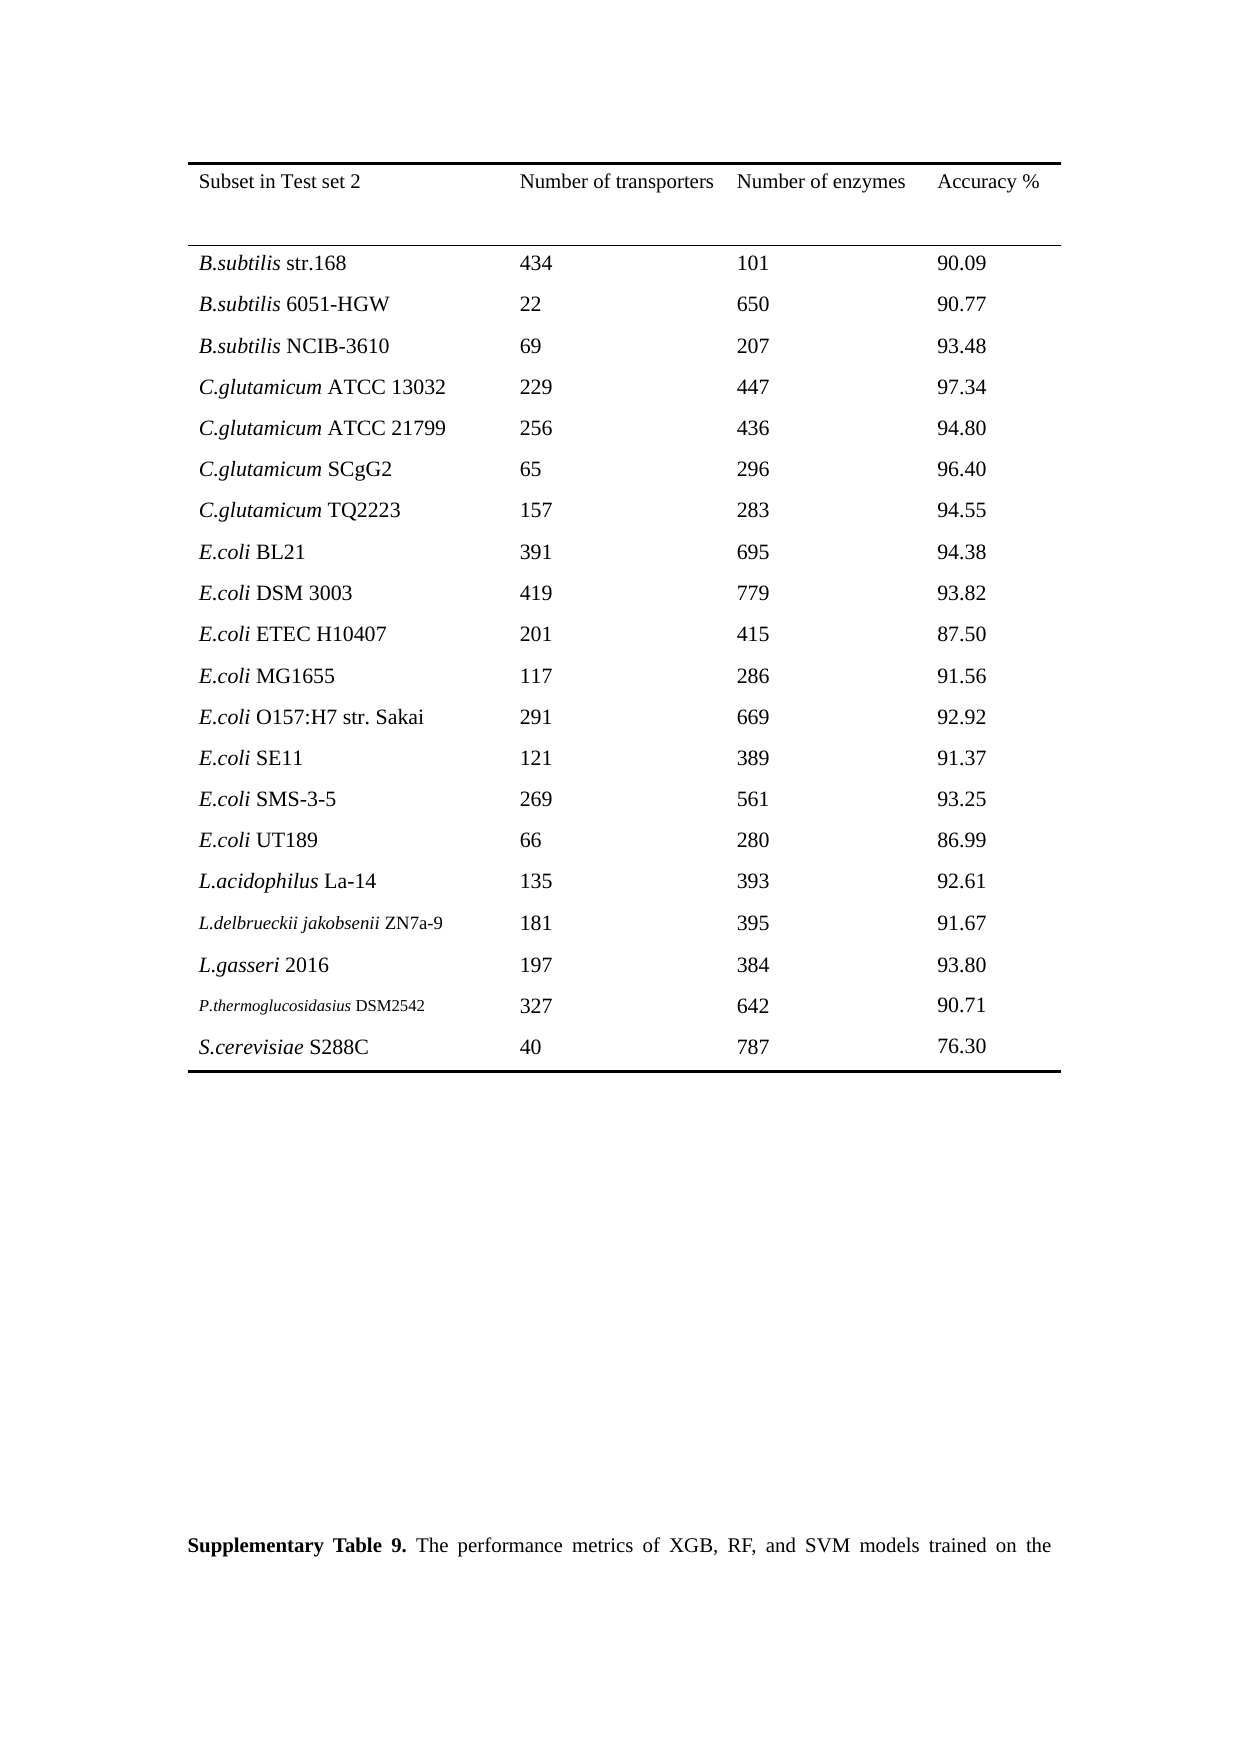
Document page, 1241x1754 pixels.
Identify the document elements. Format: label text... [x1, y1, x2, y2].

table_cell E.coli ETEC H10407 [188, 616, 508, 658]
table_cell 101 [725, 246, 926, 286]
table_header Accuracy % [926, 165, 1061, 245]
table_header Number of enzymes [725, 165, 926, 245]
table_cell 327 [508, 988, 725, 1029]
table_cell L.delbrueckii jakobsenii ZN7a-9 [188, 905, 508, 947]
table_cell E.coli SE11 [188, 740, 508, 781]
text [187, 1528, 1053, 1561]
table_cell 695 [725, 534, 926, 575]
table_cell 642 [725, 988, 926, 1029]
table_cell 291 [508, 699, 725, 740]
table_cell 93.80 [926, 947, 1061, 988]
table_cell B.subtilis NCIB-3610 [188, 328, 508, 369]
table_cell 197 [508, 947, 725, 988]
table_cell 669 [725, 699, 926, 740]
table_cell 87.50 [926, 616, 1061, 658]
table_cell 181 [508, 905, 725, 947]
table_cell 389 [725, 740, 926, 781]
table_cell 650 [725, 286, 926, 327]
table_cell C.glutamicum TQ2223 [188, 493, 508, 534]
table_cell 434 [508, 246, 725, 286]
table_cell 280 [725, 823, 926, 864]
table_cell 65 [508, 452, 725, 493]
table_cell 391 [508, 534, 725, 575]
table_cell 91.56 [926, 658, 1061, 699]
table_cell C.glutamicum ATCC 21799 [188, 410, 508, 452]
table_cell P.thermoglucosidasius DSM2542 [188, 988, 508, 1029]
table_cell 395 [725, 905, 926, 947]
table_cell B.subtilis 6051-HGW [188, 286, 508, 327]
table_cell 117 [508, 658, 725, 699]
table_cell 97.34 [926, 369, 1061, 410]
table_cell 69 [508, 328, 725, 369]
table_cell E.coli BL21 [188, 534, 508, 575]
table_cell 436 [725, 410, 926, 452]
table_cell 90.09 [926, 246, 1061, 286]
table_cell 779 [725, 575, 926, 616]
table_cell 93.25 [926, 781, 1061, 823]
table_cell L.acidophilus La-14 [188, 864, 508, 905]
table_cell 135 [508, 864, 725, 905]
table_cell 66 [508, 823, 725, 864]
table_cell 269 [508, 781, 725, 823]
table_cell 93.48 [926, 328, 1061, 369]
table_cell E.coli DSM 3003 [188, 575, 508, 616]
table_cell C.glutamicum SCgG2 [188, 452, 508, 493]
table_header Subset in Test set 2 [188, 165, 508, 245]
table_cell 229 [508, 369, 725, 410]
table_cell 96.40 [926, 452, 1061, 493]
table_cell 286 [725, 658, 926, 699]
table_cell 90.71 [926, 988, 1061, 1029]
table_cell 201 [508, 616, 725, 658]
table_cell S.cerevisiae S288C [188, 1029, 508, 1070]
table_cell 384 [725, 947, 926, 988]
table_cell 283 [725, 493, 926, 534]
table_cell C.glutamicum ATCC 13032 [188, 369, 508, 410]
table_cell 561 [725, 781, 926, 823]
table_cell 94.80 [926, 410, 1061, 452]
table_cell 415 [725, 616, 926, 658]
table_cell 447 [725, 369, 926, 410]
table_cell E.coli UT189 [188, 823, 508, 864]
table_cell 157 [508, 493, 725, 534]
table_cell 419 [508, 575, 725, 616]
table_cell 91.67 [926, 905, 1061, 947]
table_cell E.coli SMS-3-5 [188, 781, 508, 823]
table_header Number of transporters [508, 165, 725, 245]
table_cell E.coli O157:H7 str. Sakai [188, 699, 508, 740]
table_cell 296 [725, 452, 926, 493]
table_cell L.gasseri 2016 [188, 947, 508, 988]
table_cell 40 [508, 1029, 725, 1070]
table_cell 86.99 [926, 823, 1061, 864]
table_cell B.subtilis str.168 [188, 246, 508, 286]
table_cell 76.30 [926, 1029, 1061, 1070]
table_cell E.coli MG1655 [188, 658, 508, 699]
table_cell 207 [725, 328, 926, 369]
table_cell 393 [725, 864, 926, 905]
table_cell 92.61 [926, 864, 1061, 905]
table_cell 94.38 [926, 534, 1061, 575]
table_cell 91.37 [926, 740, 1061, 781]
table_cell 90.77 [926, 286, 1061, 327]
table_cell 256 [508, 410, 725, 452]
table_cell 94.55 [926, 493, 1061, 534]
table_cell 93.82 [926, 575, 1061, 616]
table_cell 22 [508, 286, 725, 327]
table_cell 121 [508, 740, 725, 781]
table_cell 92.92 [926, 699, 1061, 740]
table_cell 787 [725, 1029, 926, 1070]
